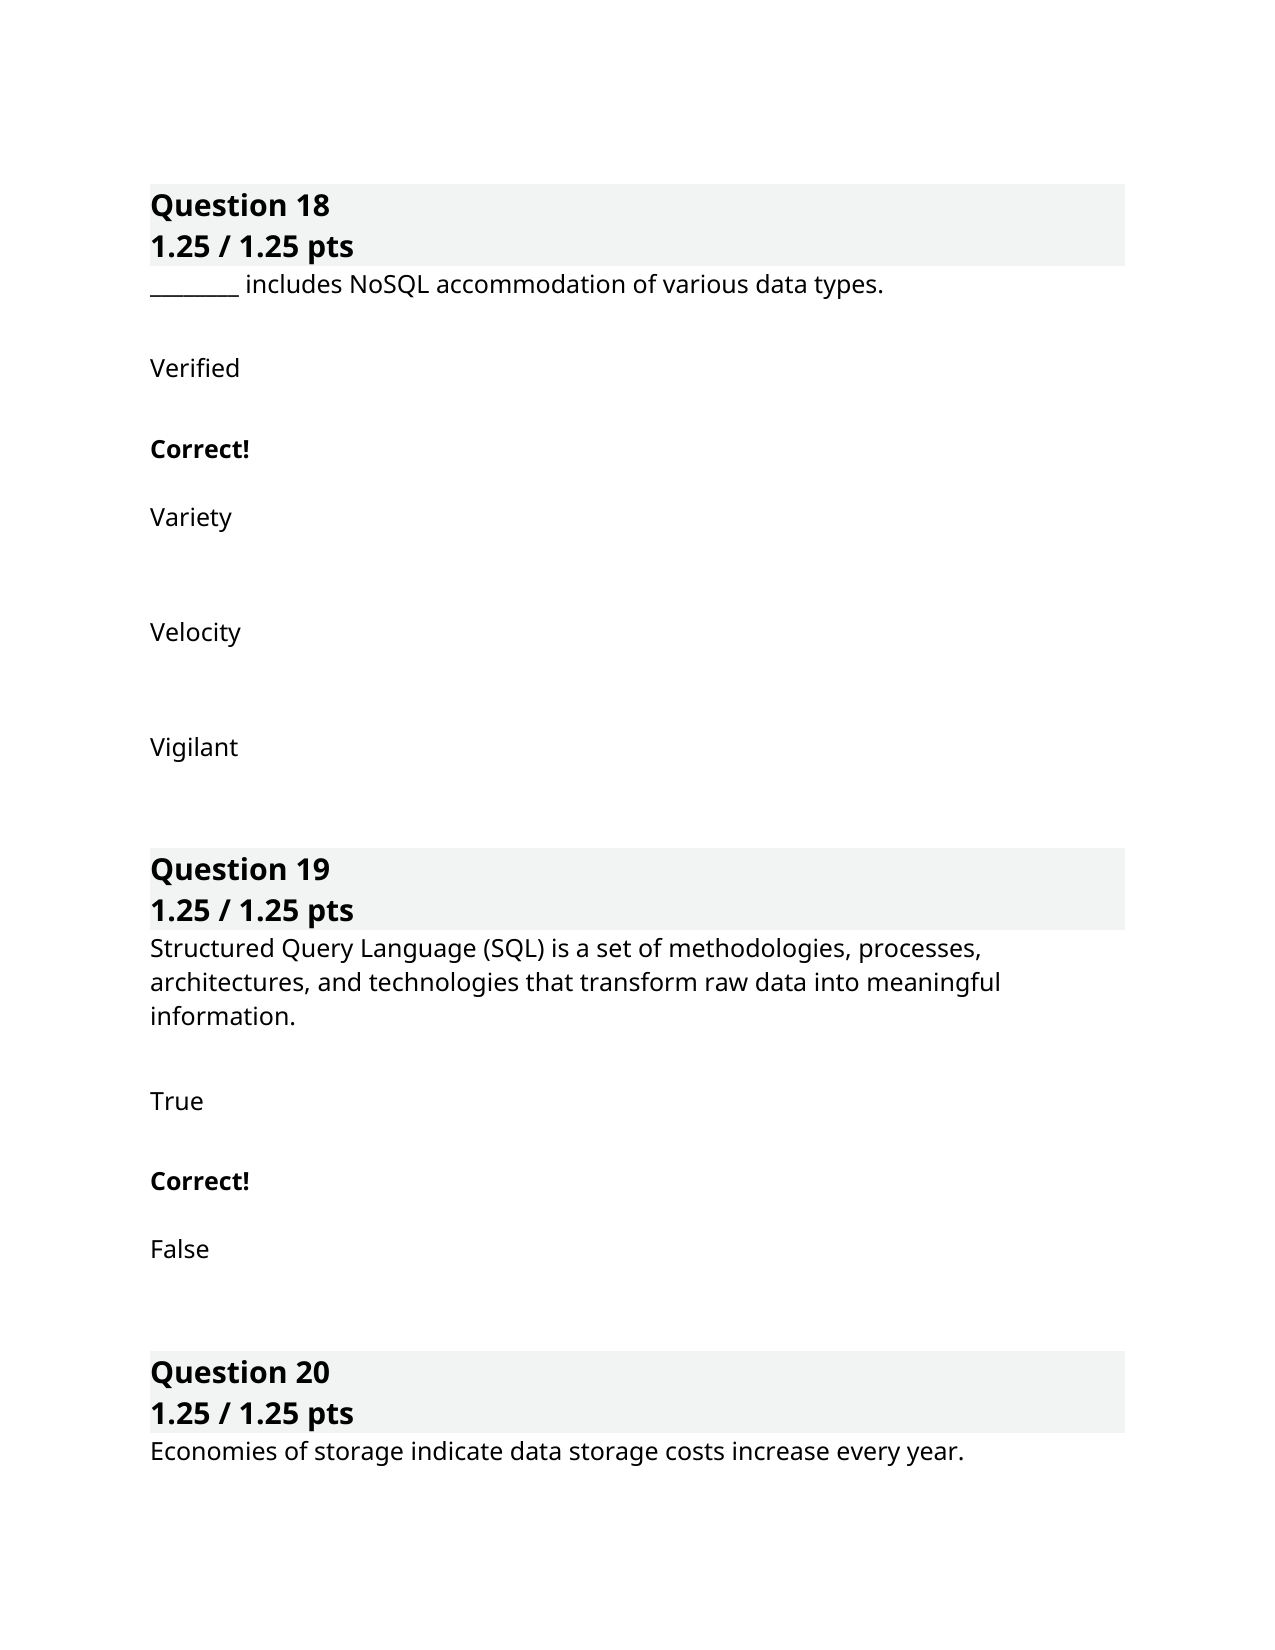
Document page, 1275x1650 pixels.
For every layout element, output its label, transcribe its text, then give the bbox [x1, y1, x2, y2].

text 1.25 / 1.25 pts [150, 1392, 1125, 1433]
text Correct! [150, 1164, 1125, 1198]
text True [150, 1083, 1125, 1117]
text Verified [150, 351, 1125, 385]
text Correct! [150, 432, 1125, 466]
text 1.25 / 1.25 pts [150, 889, 1125, 930]
text False [150, 1232, 1125, 1266]
text Economies of storage indicate data storage costs increase every year. [150, 1433, 1125, 1467]
text ________ includes NoSQL accommodation of various data types. [150, 266, 1125, 300]
text Question 18 [150, 184, 1125, 225]
text Question 19 [150, 848, 1125, 889]
text Vigilant [150, 729, 1125, 763]
text Structured Query Language (SQL) is a set of methodologies, processes, architectures, and technologies that transform raw data into meaningful information. [150, 930, 1125, 1033]
text Variety [150, 500, 1125, 534]
text Velocity [150, 614, 1125, 649]
text 1.25 / 1.25 pts [150, 225, 1125, 266]
text Question 20 [150, 1351, 1125, 1392]
